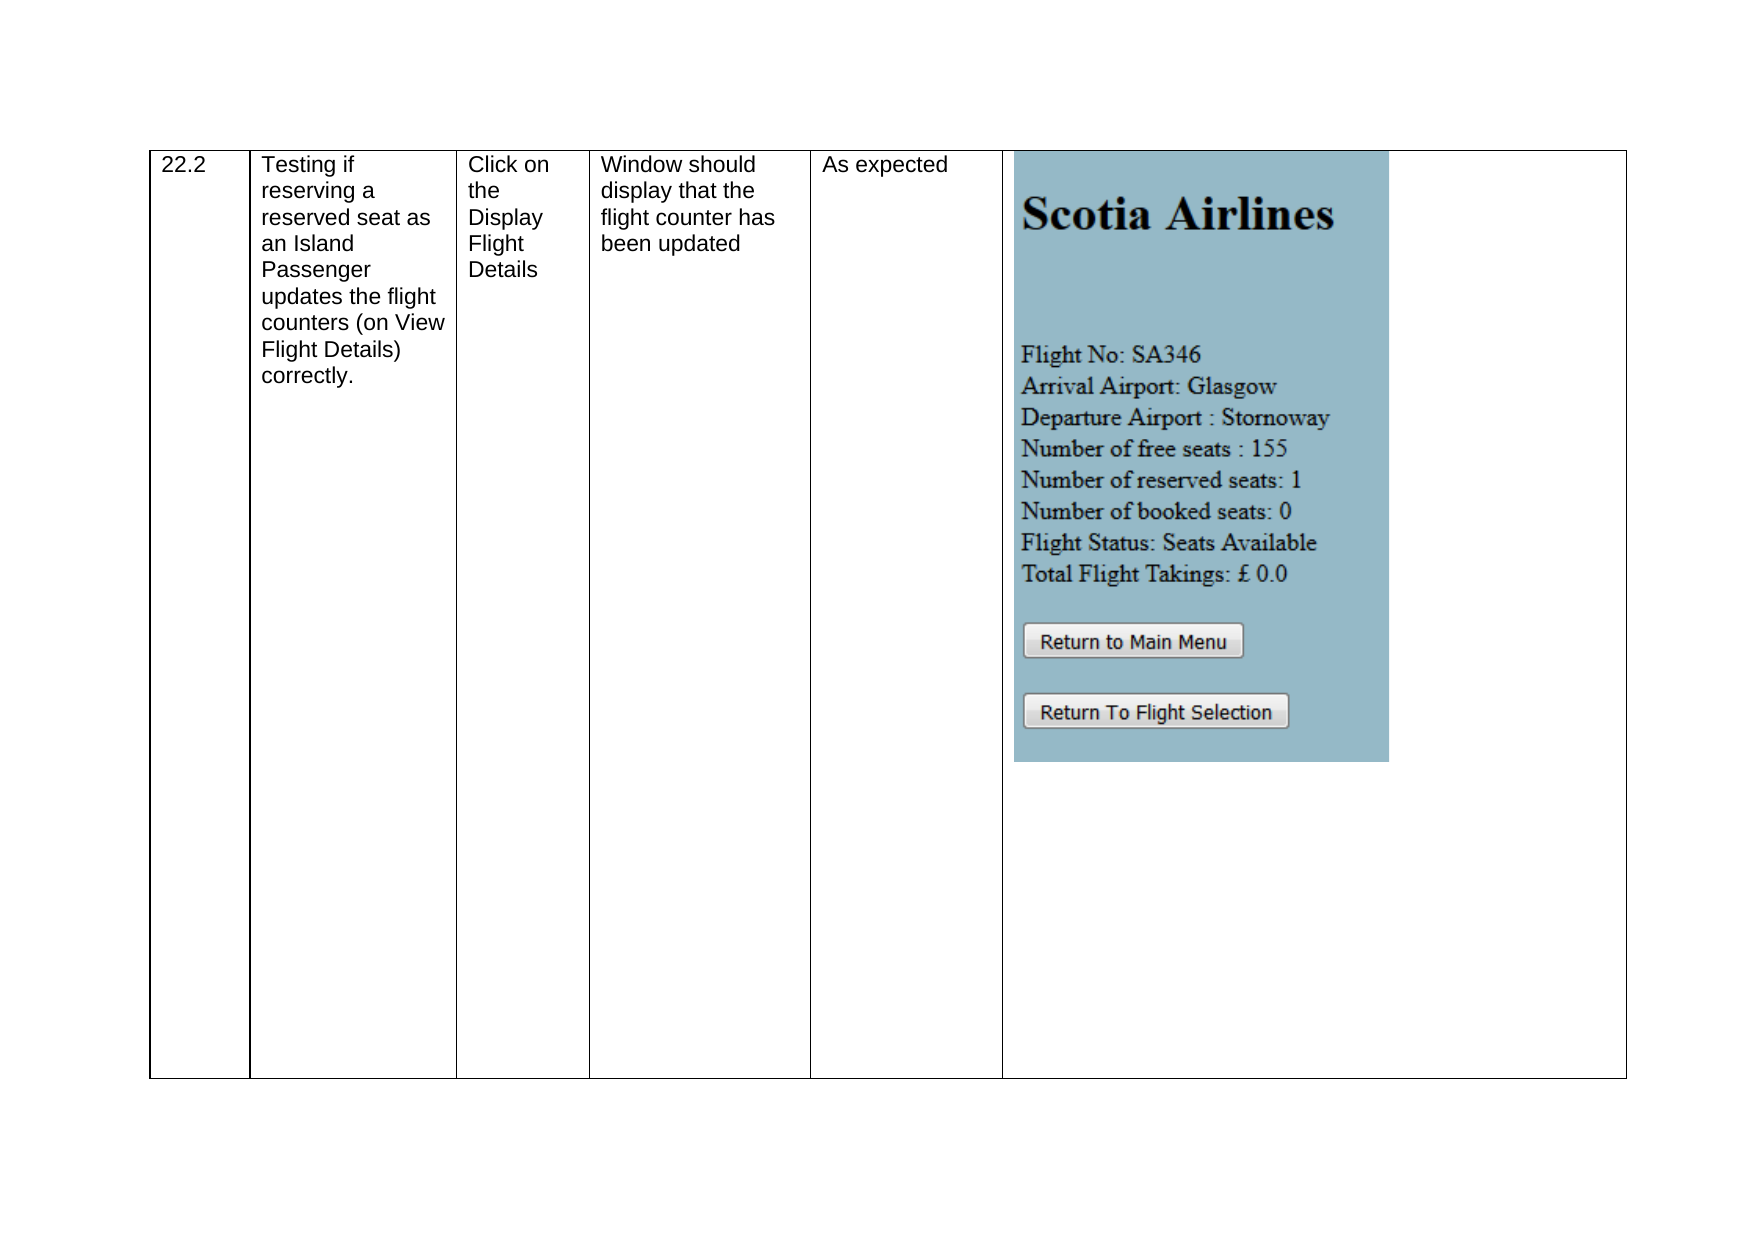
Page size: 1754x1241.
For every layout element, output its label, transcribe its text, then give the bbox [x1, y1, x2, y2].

table_cell Testing if reserving a reserved seat as an Island Passenger updates the flight counters (on View Flight Details) correctly. [251, 151, 456, 1078]
table_cell 22.2 [151, 151, 249, 1078]
table_cell Window should display that the flight counter has been updated [590, 151, 810, 1078]
table_cell As expected [811, 151, 1002, 1078]
picture [1014, 151, 1390, 762]
table_cell Click on the Display Flight Details [457, 151, 589, 1078]
table_cell [1003, 151, 1626, 1078]
